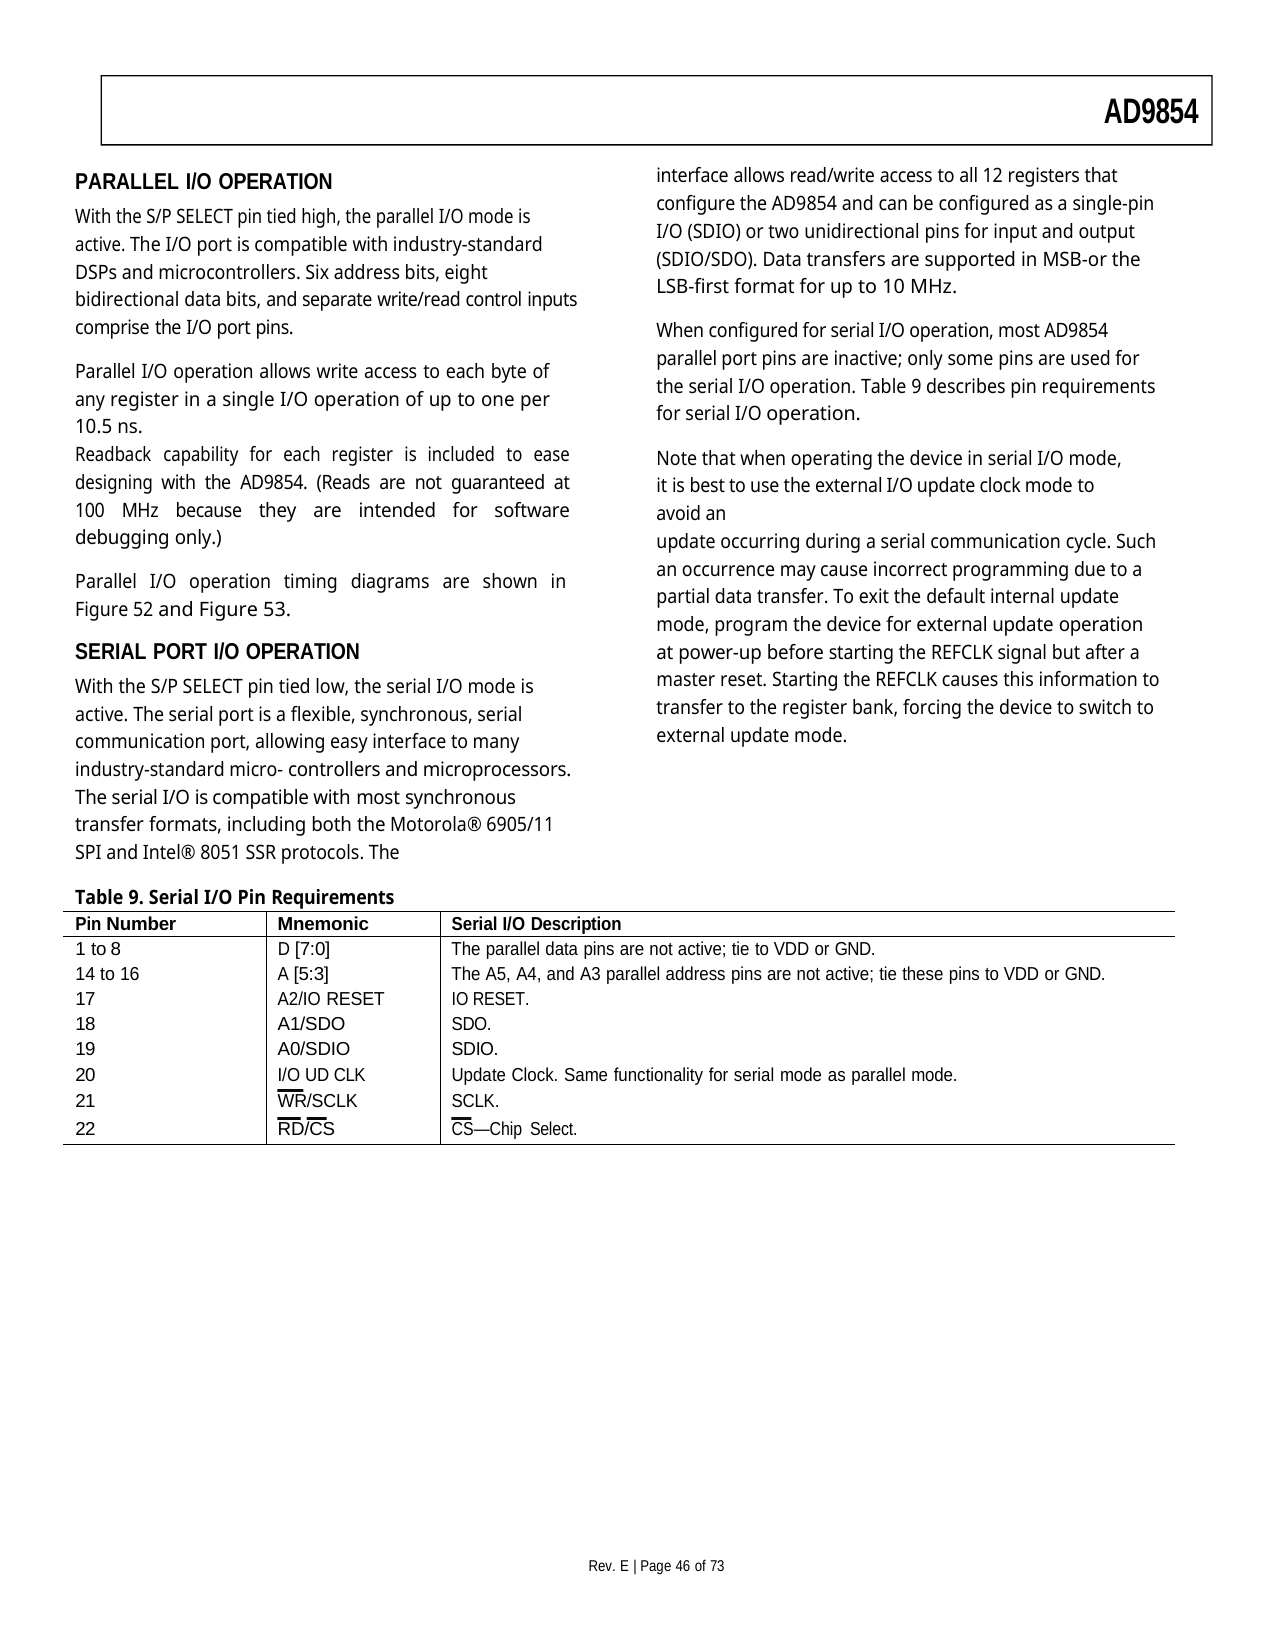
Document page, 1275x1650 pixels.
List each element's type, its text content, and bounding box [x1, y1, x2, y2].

text update occurring during a serial communication cycle. Such an occurrence may cause incorrect programming due to a partial data transfer. To exit the default internal update mode, program the device for external update operation at power-up before starting the REFCLK signal but after a master reset. Starting the REFCLK causes this information to transfer to the register bank, forcing the device to switch to external update mode. [656, 527, 1160, 748]
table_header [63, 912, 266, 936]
text Parallel I/O operation timing diagrams are shown in Figure 52 and Figure 53. [75, 568, 566, 622]
text Readback capability for each register is included to ease designing with the AD9854. (Reads are not guaranteed at 100 MHz because they are intended for software debugging only.) [75, 441, 570, 551]
text Parallel I/O operation allows write access to each byte of any register in a single I/O operation of up to one per 10.5 ns. [75, 357, 550, 440]
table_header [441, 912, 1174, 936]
text SERIAL PORT I/O OPERATION [75, 638, 585, 664]
text With the S/P SELECT pin tied low, the serial I/O mode is active. The serial port is a flexible, synchronous, serial communication port, allowing easy interface to many industry-standard micro- controllers and microprocessors. The serial I/O is compatible with most synchronous transfer formats, including both the Motorola® 6905/11 SPI and Intel® 8051 SSR protocols. The [75, 672, 585, 865]
text Table 9. Serial I/O Pin Requirements [75, 883, 585, 910]
text interface allows read/write access to all 12 registers that configure the AD9854 and can be configured as a single-pin I/O (SDIO) or two unidirectional pins for input and output (SDIO/SDO). Data transfers are supported in MSB-or the LSB-first format for up to 10 MHz. [656, 162, 1163, 299]
text With the S/P SELECT pin tied high, the parallel I/O mode is active. The I/O port is compatible with industry-standard DSPs and microcontrollers. Six address bits, eight bidirectional data bits, and separate write/read control inputs comprise the I/O port pins. [75, 202, 585, 340]
text Note that when operating the device in serial I/O mode, it is best to use the external I/O update clock mode to avoid an [656, 444, 1127, 526]
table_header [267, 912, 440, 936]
text PARALLEL I/O OPERATION [75, 168, 585, 194]
text When configured for serial I/O operation, most AD9854 parallel port pins are inactive; only some pins are used for the serial I/O operation. Table 9 describes pin requirements for serial I/O operation. [656, 317, 1163, 427]
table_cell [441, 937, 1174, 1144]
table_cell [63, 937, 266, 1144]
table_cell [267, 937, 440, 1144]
